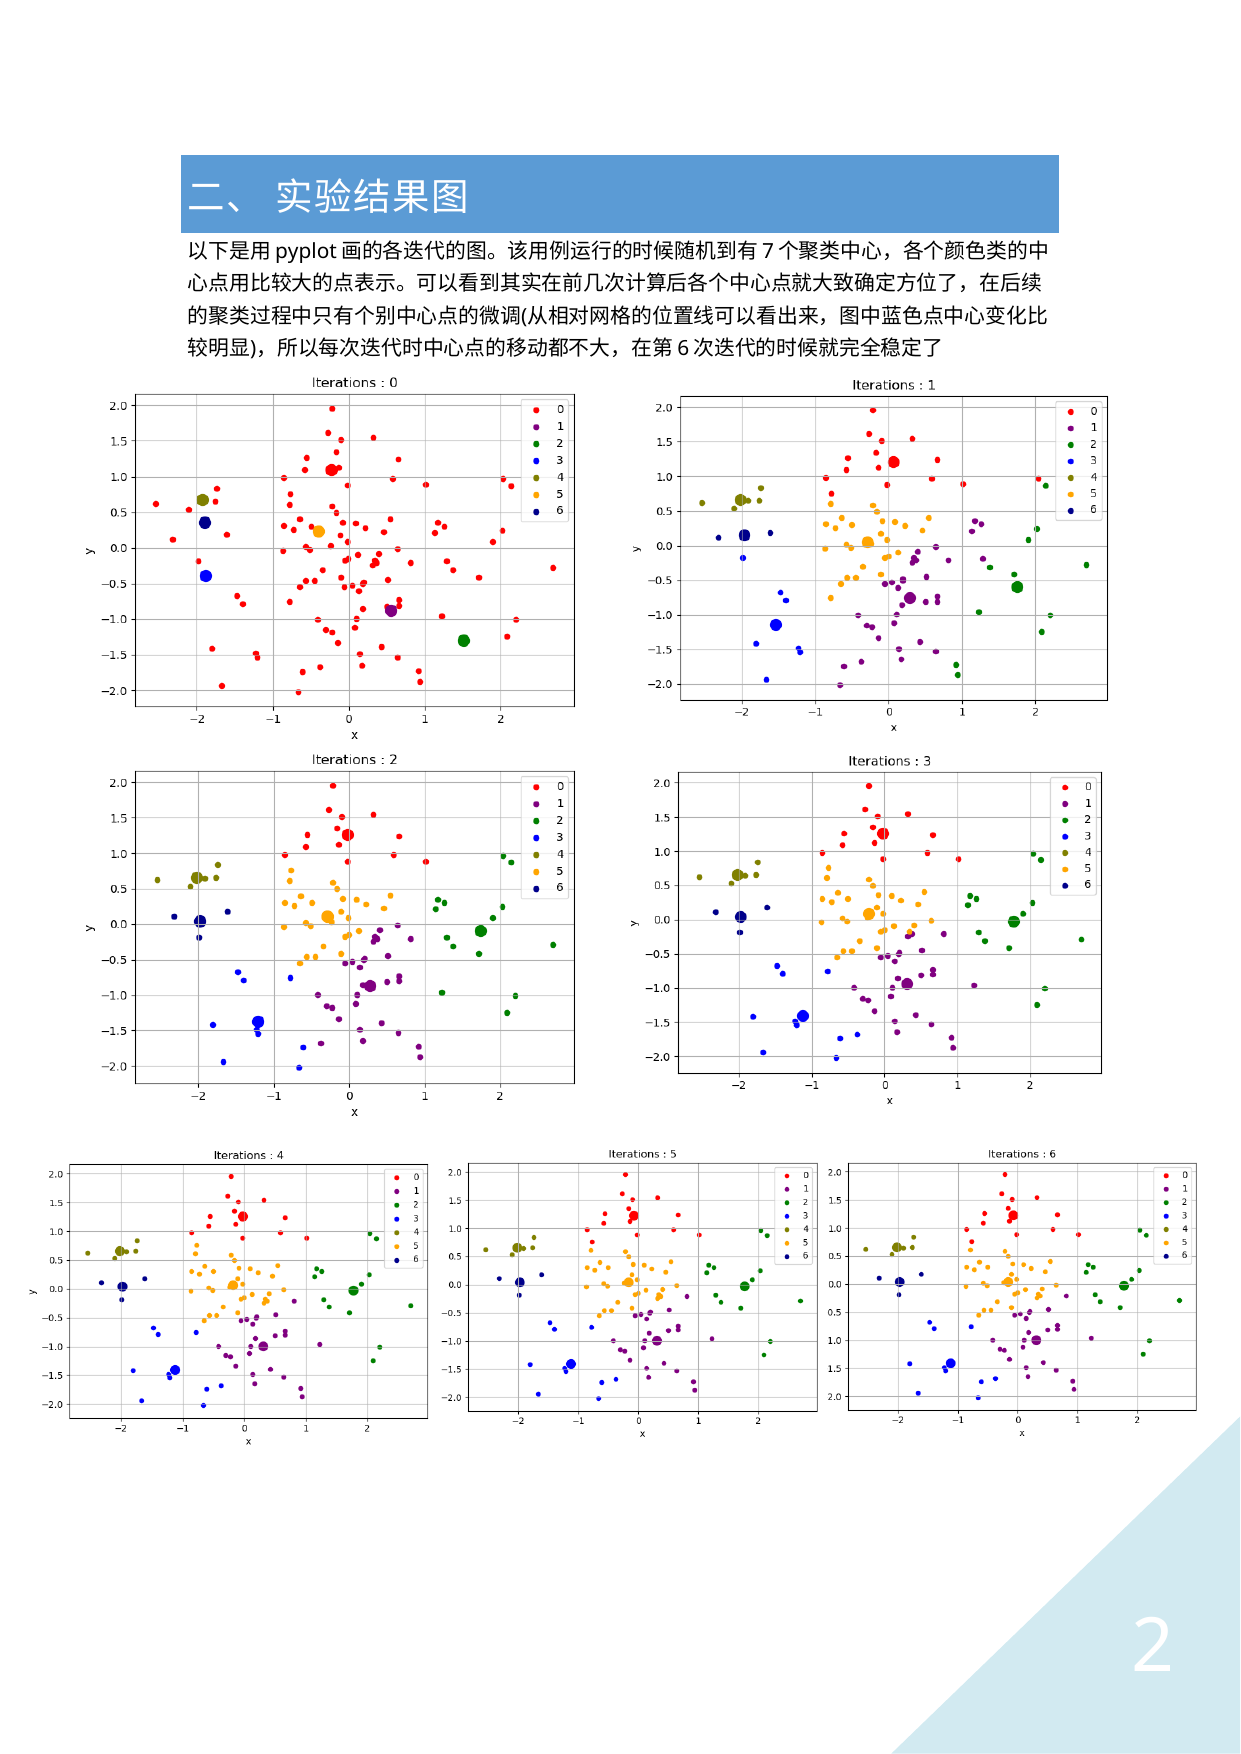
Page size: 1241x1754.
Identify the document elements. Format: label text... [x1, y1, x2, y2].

picture [72, 365, 588, 1130]
picture [617, 368, 1121, 1118]
text 以下是用pyplot画的各迭代的图。该用例运行的时候随机到有7个聚类中心，各个颜色类的中心点用比较大的点表示。可以看到其实在前几次计算后各个中心点就大致确定方位了，在后续的聚类过程中只有个别中心点的微调(从相对网格的位置线可以看出来，图中蓝色点中心变化比较明显)，所以每次迭代时中心点的移动都不大，在第6次迭代的时候就完全稳定了 [187, 233, 1053, 363]
picture [18, 1140, 1207, 1456]
subtitle 实验结果图 [188, 162, 1053, 227]
